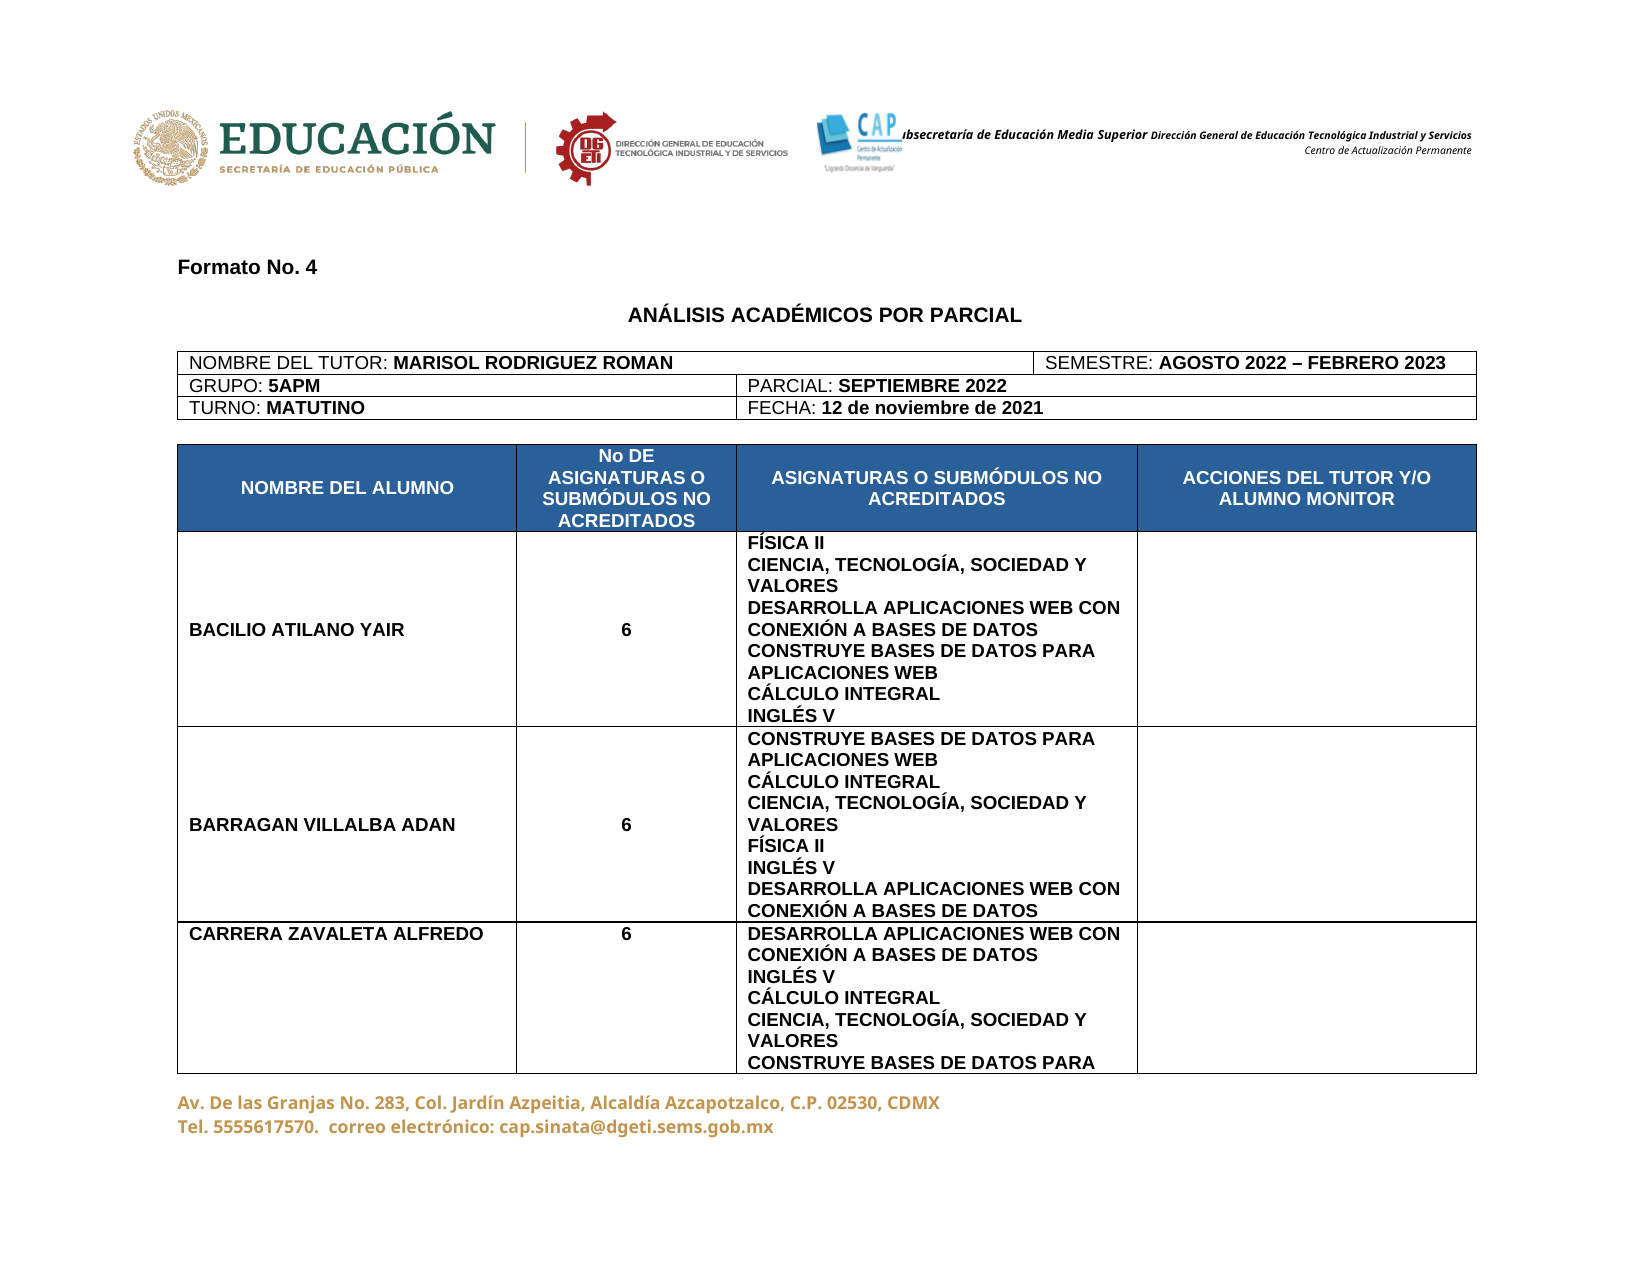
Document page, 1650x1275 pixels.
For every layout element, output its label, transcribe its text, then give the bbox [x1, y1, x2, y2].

table_cell [1138, 727, 1476, 921]
table_cell 6 [517, 532, 736, 726]
table_cell FÍSICA II CIENCIA, TECNOLOGÍA, SOCIEDAD Y VALORES DESARROLLA APLICACIONES WEB CON CONEXIÓN A BASES DE DATOS CONSTRUYE BASES DE DATOS PARA APLICACIONES WEB CÁLCULO INTEGRAL INGLÉS V [737, 532, 1137, 726]
table_header ASIGNATURAS O SUBMÓDULOS NO ACREDITADOS [737, 445, 1137, 531]
table_cell TURNO: MATUTINO [178, 397, 736, 419]
table_cell GRUPO: 5APM [178, 375, 736, 396]
picture [126, 106, 795, 193]
table_cell BACILIO ATILANO YAIR [178, 532, 516, 726]
table_cell CARRERA ZAVALETA ALFREDO [178, 923, 516, 1073]
table_cell PARCIAL: SEPTIEMBRE 2022 [737, 375, 1476, 396]
table_cell CONSTRUYE BASES DE DATOS PARA APLICACIONES WEB CÁLCULO INTEGRAL CIENCIA, TECNOLOGÍA, SOCIEDAD Y VALORES FÍSICA II INGLÉS V DESARROLLA APLICACIONES WEB CON CONEXIÓN A BASES DE DATOS [737, 727, 1137, 921]
table_cell [1138, 923, 1476, 1073]
table_header NOMBRE DEL TUTOR: MARISOL RODRIGUEZ ROMAN [178, 352, 1033, 374]
text ANÁLISIS ACADÉMICOS POR PARCIAL [177, 303, 1473, 327]
table_header SEMESTRE: AGOSTO 2022 – FEBRERO 2023 [1034, 352, 1476, 374]
text Formato No. 4 [177, 255, 1473, 279]
table_cell BARRAGAN VILLALBA ADAN [178, 727, 516, 921]
table_cell [1138, 532, 1476, 726]
picture [814, 106, 902, 175]
table_header ACCIONES DEL TUTOR Y/O ALUMNO MONITOR [1138, 445, 1476, 531]
table_cell 6 [517, 923, 736, 1073]
table_cell FECHA: 12 de noviembre de 2021 [737, 397, 1476, 419]
table_header No DE ASIGNATURAS O SUBMÓDULOS NO ACREDITADOS [517, 445, 736, 531]
table_header NOMBRE DEL ALUMNO [178, 445, 516, 531]
table_cell 6 [517, 727, 736, 921]
